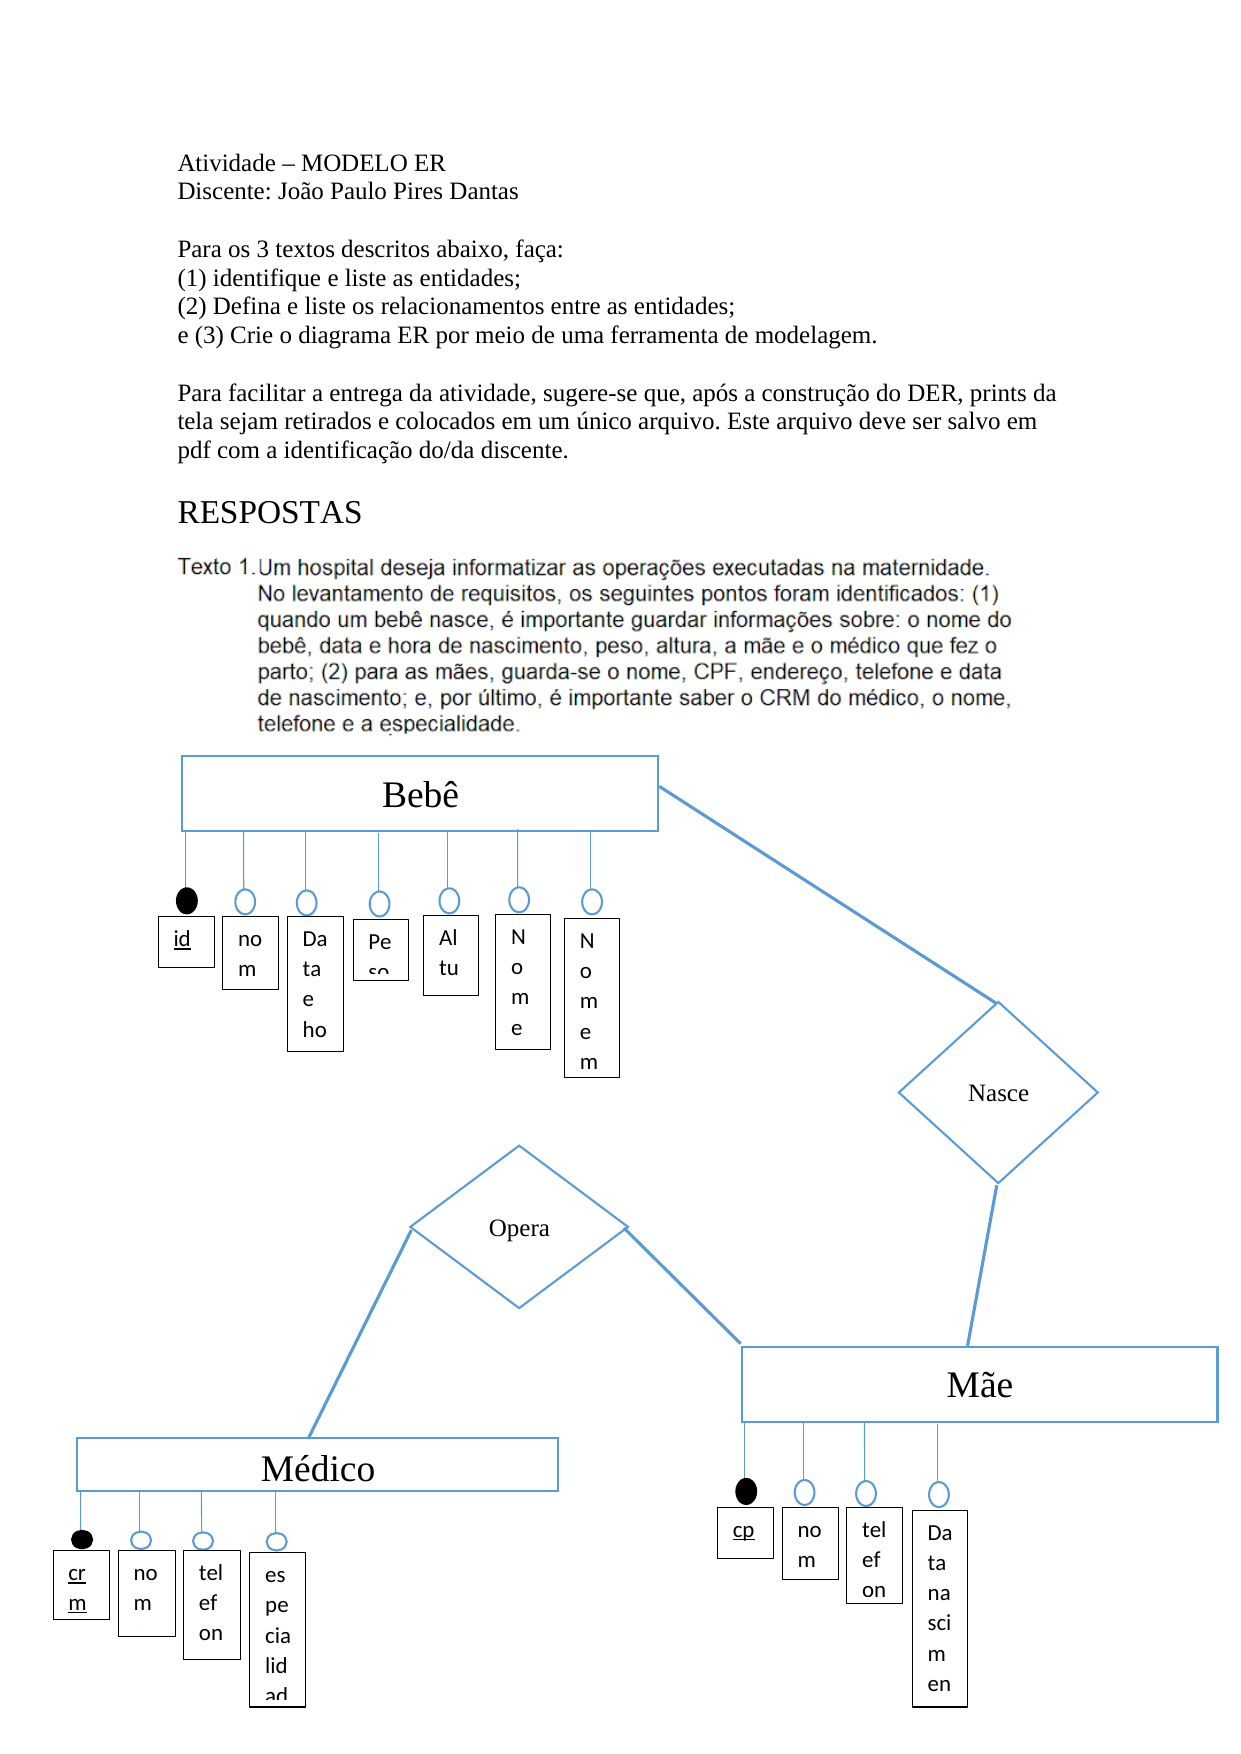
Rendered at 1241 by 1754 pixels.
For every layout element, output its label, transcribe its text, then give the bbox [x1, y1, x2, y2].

text e (3) Crie o diagrama ER por meio de uma ferramenta de modelagem. [177, 320, 1063, 349]
text Para facilitar a entrega da atividade, sugere-se que, após a construção do DER, prints da tela sejam retirados e colocados em um único arquivo. Este arquivo deve ser salvo em pdf com a identificação do/da discente. [177, 378, 1063, 464]
text Discente: João Paulo Pires Dantas [177, 176, 1063, 205]
text (2) Defina e liste os relacionamentos entre as entidades; [177, 291, 1063, 320]
text Atividade – MODELO ER [177, 148, 1063, 176]
text Para os 3 textos descritos abaixo, faça: [177, 234, 1063, 263]
picture [177, 550, 1028, 744]
text (1) identifique e liste as entidades; [177, 263, 1063, 291]
text RESPOSTAS [177, 493, 1063, 531]
